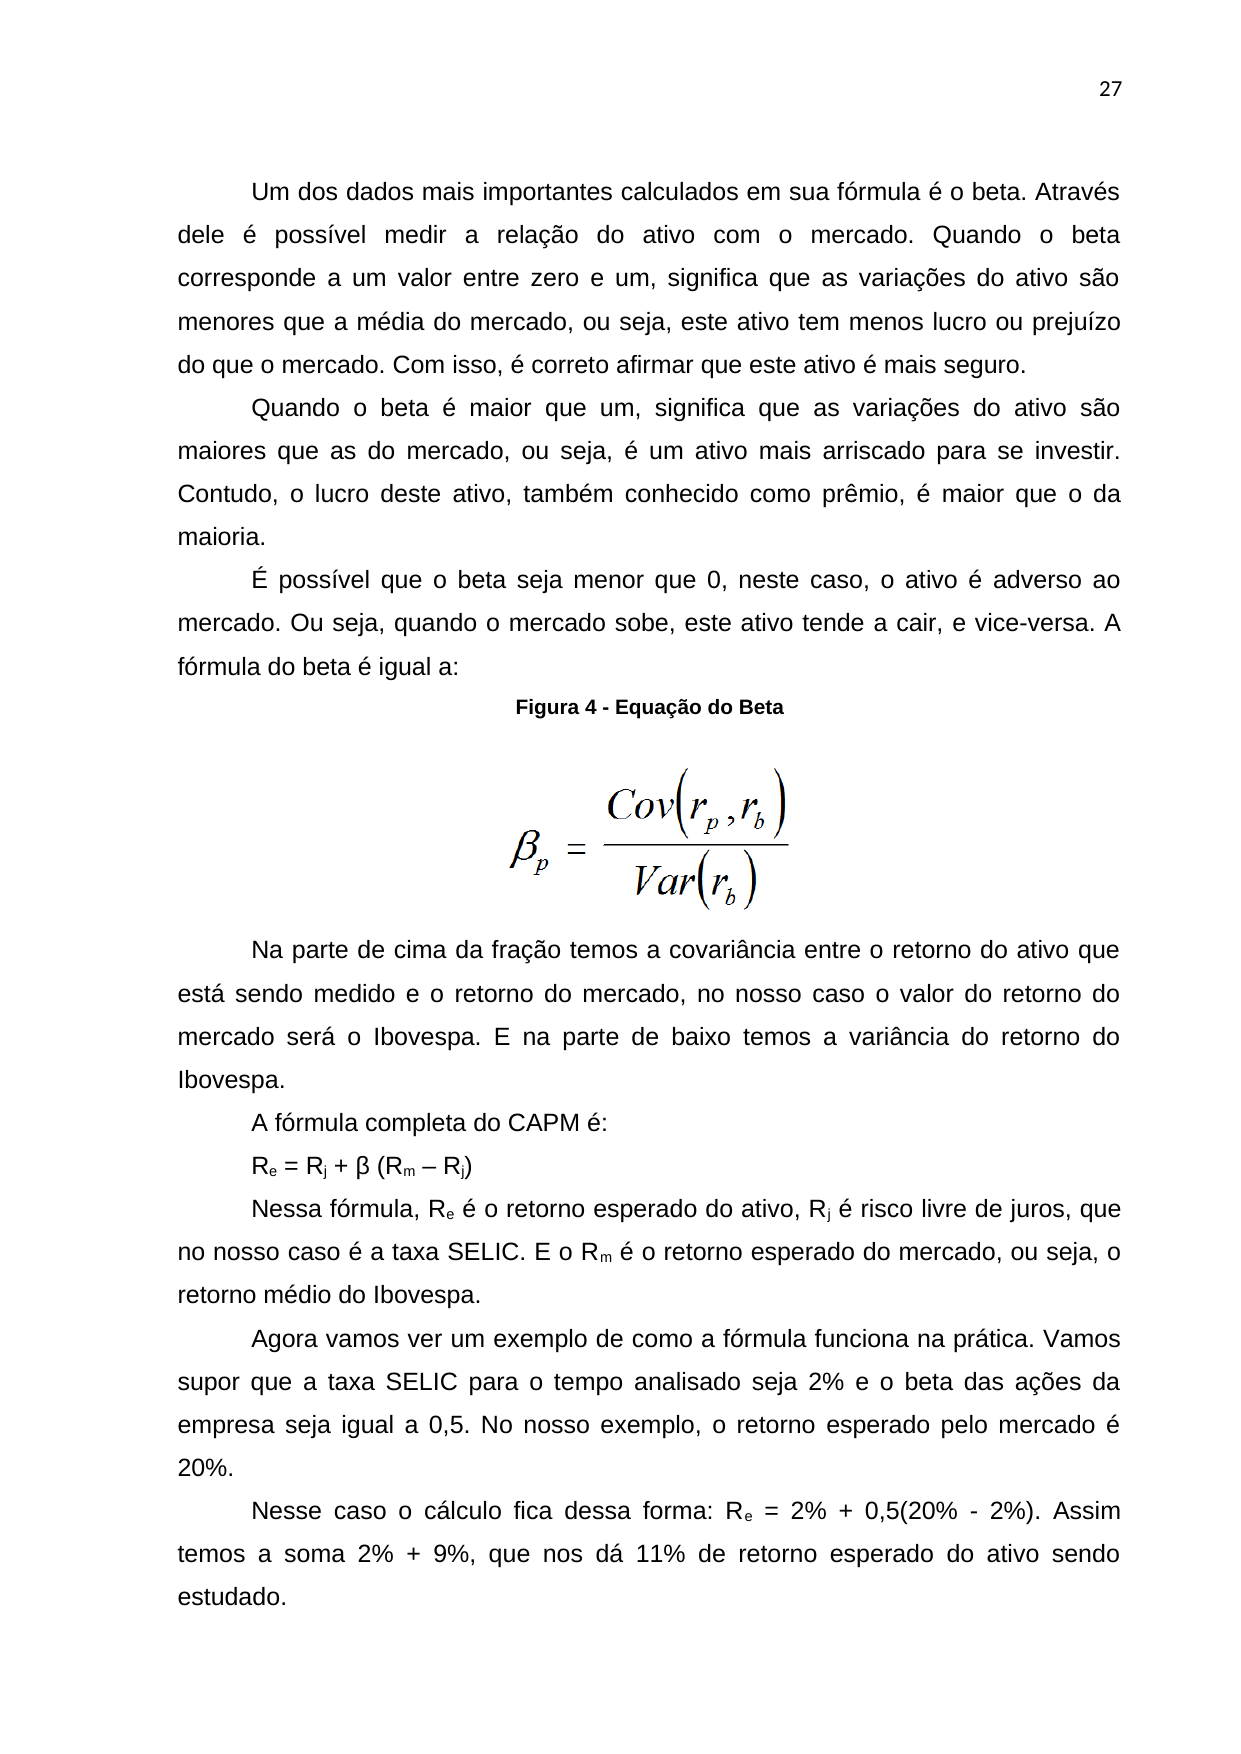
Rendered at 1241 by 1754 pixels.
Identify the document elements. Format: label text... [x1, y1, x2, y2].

text Quando o beta é maior que um, significa que as variações do ativo são maiores que as do mercado, ou seja, é um ativo mais arriscado para se investir. Contudo, o lucro deste ativo, também conhecido como prêmio, é maior que o da maioria. [177, 393, 1122, 551]
text Nesse caso o cálculo fica dessa forma: Re = 2% + 0,5(20% - 2%). Assim temos a soma 2% + 9%, que nos dá 11% de retorno esperado do ativo sendo estudado. [177, 1496, 1122, 1611]
text É possível que o beta seja menor que 0, neste caso, o ativo é adverso ao mercado. Ou seja, quando o mercado sobe, este ativo tende a cair, e vice-versa. A fórmula do beta é igual a: [177, 565, 1122, 680]
picture [502, 751, 798, 922]
text Agora vamos ver um exemplo de como a fórmula funciona na prática. Vamos supor que a taxa SELIC para o tempo analisado seja 2% e o beta das ações da empresa seja igual a 0,5. No nosso exemplo, o retorno esperado pelo mercado é 20%. [177, 1323, 1122, 1482]
text Na parte de cima da fração temos a covariância entre o retorno do ativo que está sendo medido e o retorno do mercado, no nosso caso o valor do retorno do mercado será o Ibovespa. E na parte de baixo temos a variância do retorno do Ibovespa. [177, 935, 1122, 1093]
text A fórmula completa do CAPM é: [177, 1108, 1122, 1137]
text Um dos dados mais importantes calculados em sua fórmula é o beta. Através dele é possível medir a relação do ativo com o mercado. Quando o beta corresponde a um valor entre zero e um, significa que as variações do ativo são menores que a média do mercado, ou seja, este ativo tem menos lucro ou prejuízo do que o mercado. Com isso, é correto afirmar que este ativo é mais seguro. [177, 177, 1122, 378]
text Nessa fórmula, Re é o retorno esperado do ativo, Rj é risco livre de juros, que no nosso caso é a taxa SELIC. E o Rm é o retorno esperado do mercado, ou seja, o retorno médio do Ibovespa. [177, 1194, 1122, 1309]
text Re = Rj + β (Rm – Rj) [177, 1151, 1122, 1180]
